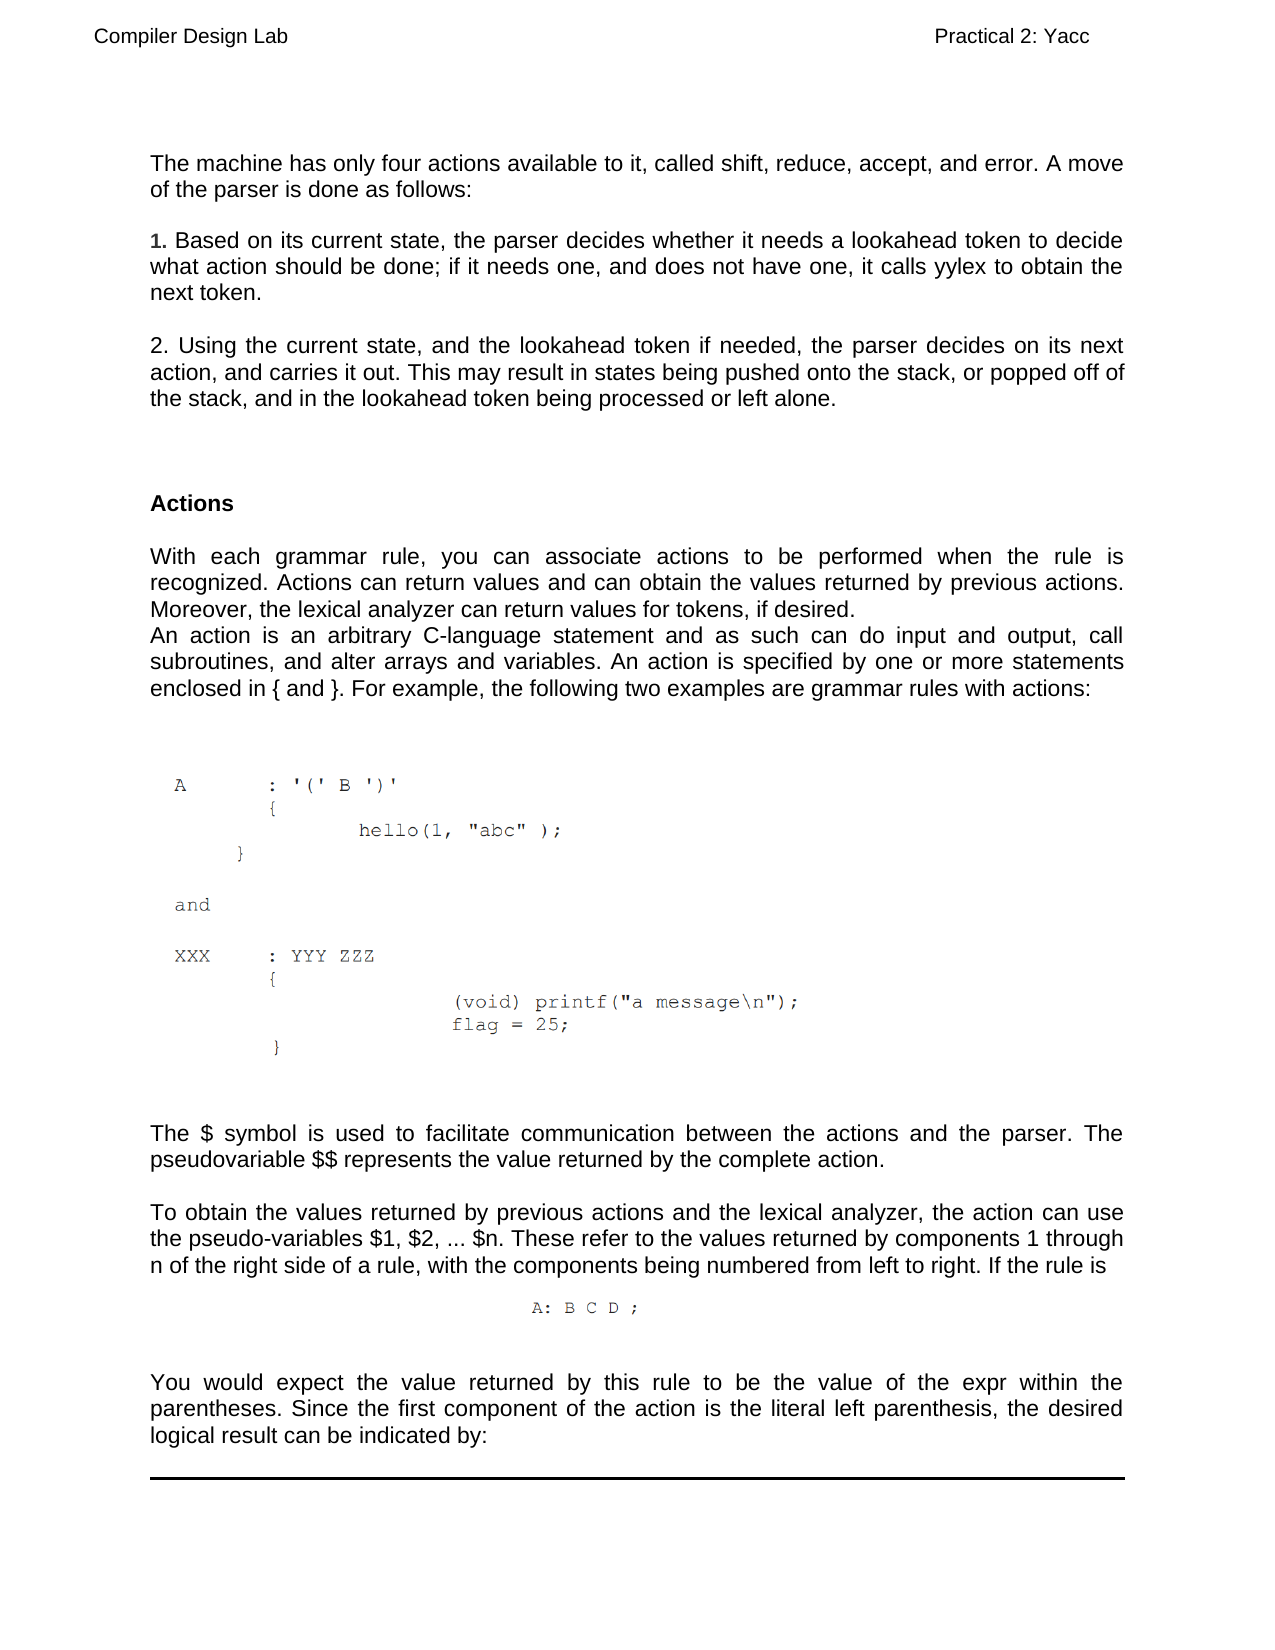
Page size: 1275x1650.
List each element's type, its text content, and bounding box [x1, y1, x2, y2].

text With each grammar rule, you can associate actions to be performed when the rule is recognized. Actions can return values and can obtain the values returned by previous actions. Moreover, the lexical analyzer can return values for tokens, if desired. [150, 543, 1125, 622]
picture [150, 1278, 1125, 1343]
text The $ symbol is used to facilitate communication between the actions and the parser. The pseudovariable $$ represents the value returned by the complete action. [150, 1120, 1125, 1173]
text To obtain the values returned by previous actions and the lexical analyzer, the action can use the pseudo-variables $1, $2, ... $n. These refer to the values returned by components 1 through n of the right side of a rule, with the components being numbered from left to right. If the rule is [150, 1199, 1125, 1278]
text The machine has only four actions available to it, called shift, reduce, accept, and error. A move of the parser is done as follows: [150, 150, 1125, 203]
text Actions [150, 490, 1125, 517]
text 1. Based on its current state, the parser decides whether it needs a lookahead token to decide what action should be done; if it needs one, and does not have one, it calls yylex to obtain the next token. [150, 227, 1125, 306]
picture [150, 753, 1125, 1068]
text An action is an arbitrary C-language statement and as such can do input and output, call subroutines, and alter arrays and variables. An action is specified by one or more statements enclosed in { and }. For example, the following two examples are grammar rules with actions: [150, 622, 1125, 701]
text You would expect the value returned by this rule to be the value of the expr within the parentheses. Since the first component of the action is the literal left parenthesis, the desired logical result can be indicated by: [150, 1369, 1125, 1448]
text 2. Using the current state, and the lookahead token if needed, the parser decides on its next action, and carries it out. This may result in states being pushed onto the stack, or popped off of the stack, and in the lookahead token being processed or left alone. [150, 332, 1125, 411]
